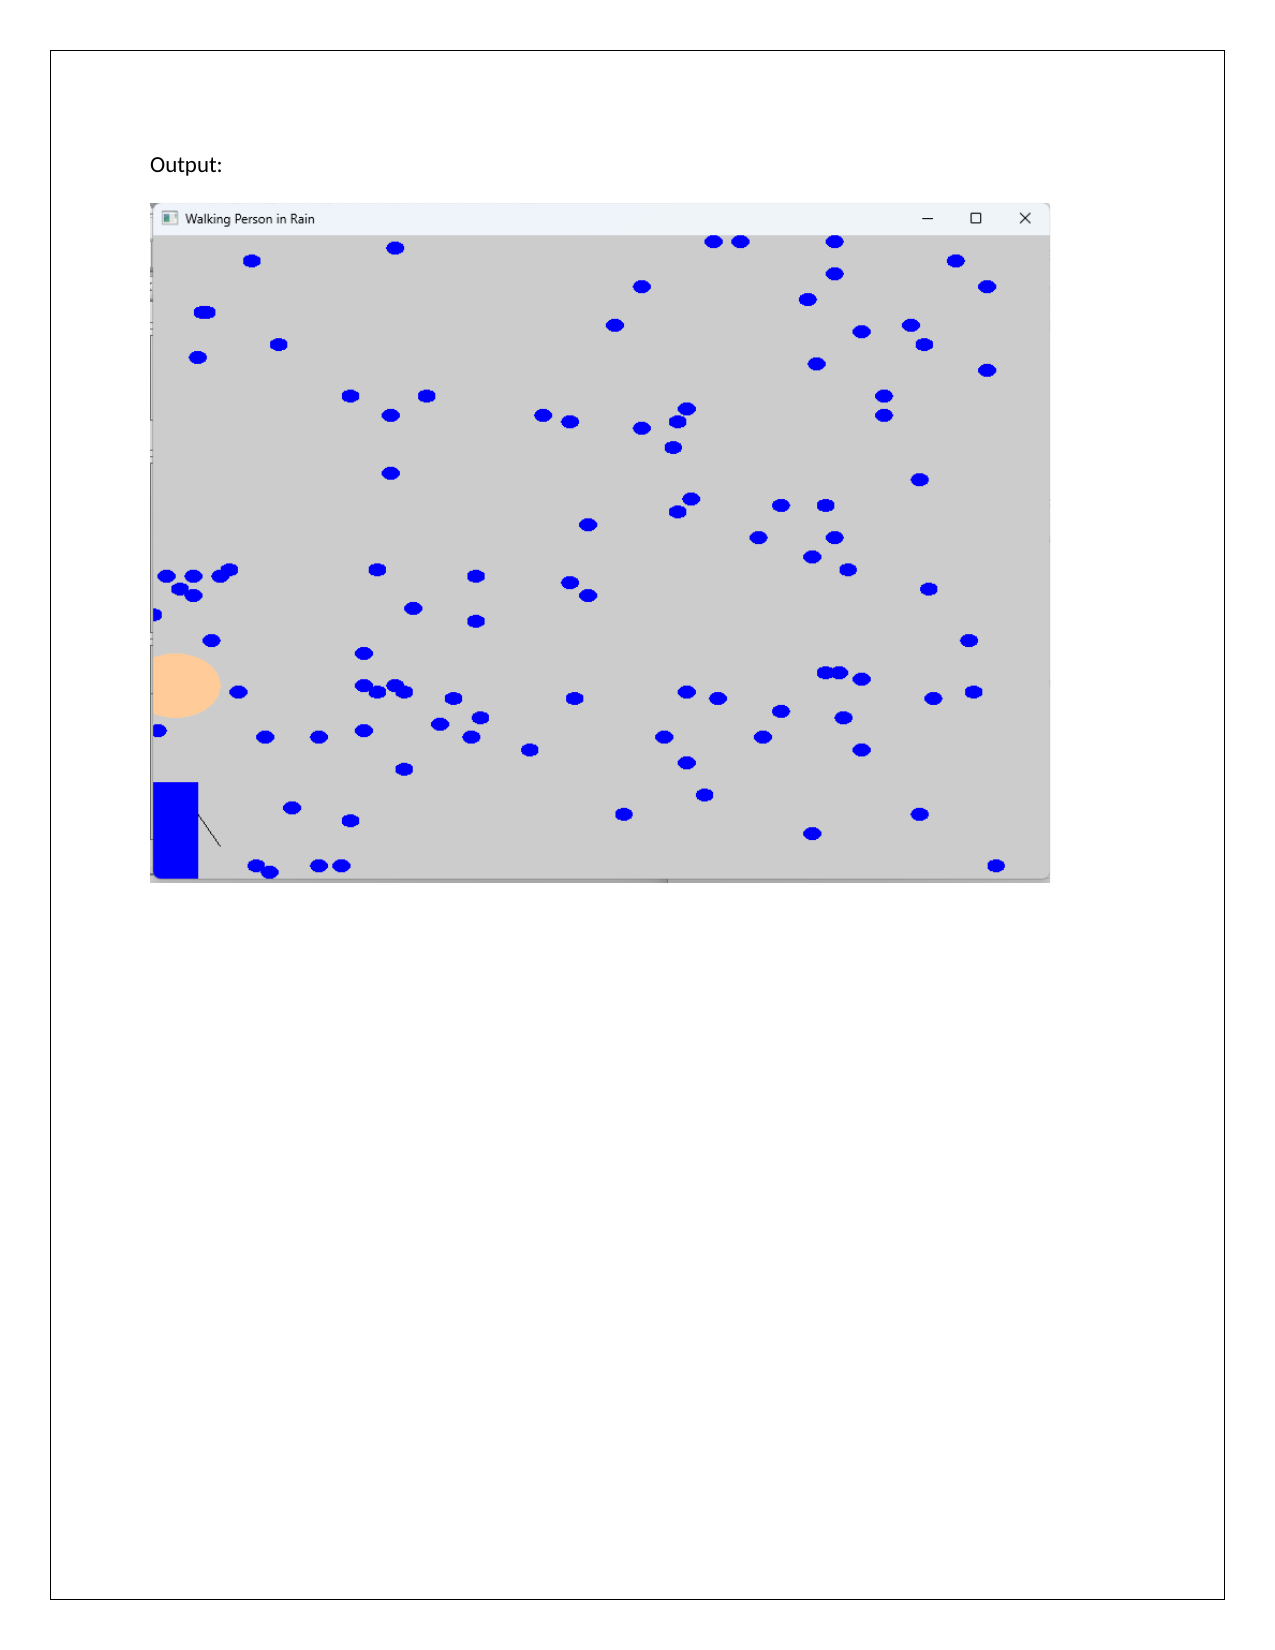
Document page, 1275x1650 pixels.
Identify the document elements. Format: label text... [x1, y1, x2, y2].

picture [150, 203, 1050, 883]
text Output: [150, 150, 1125, 178]
